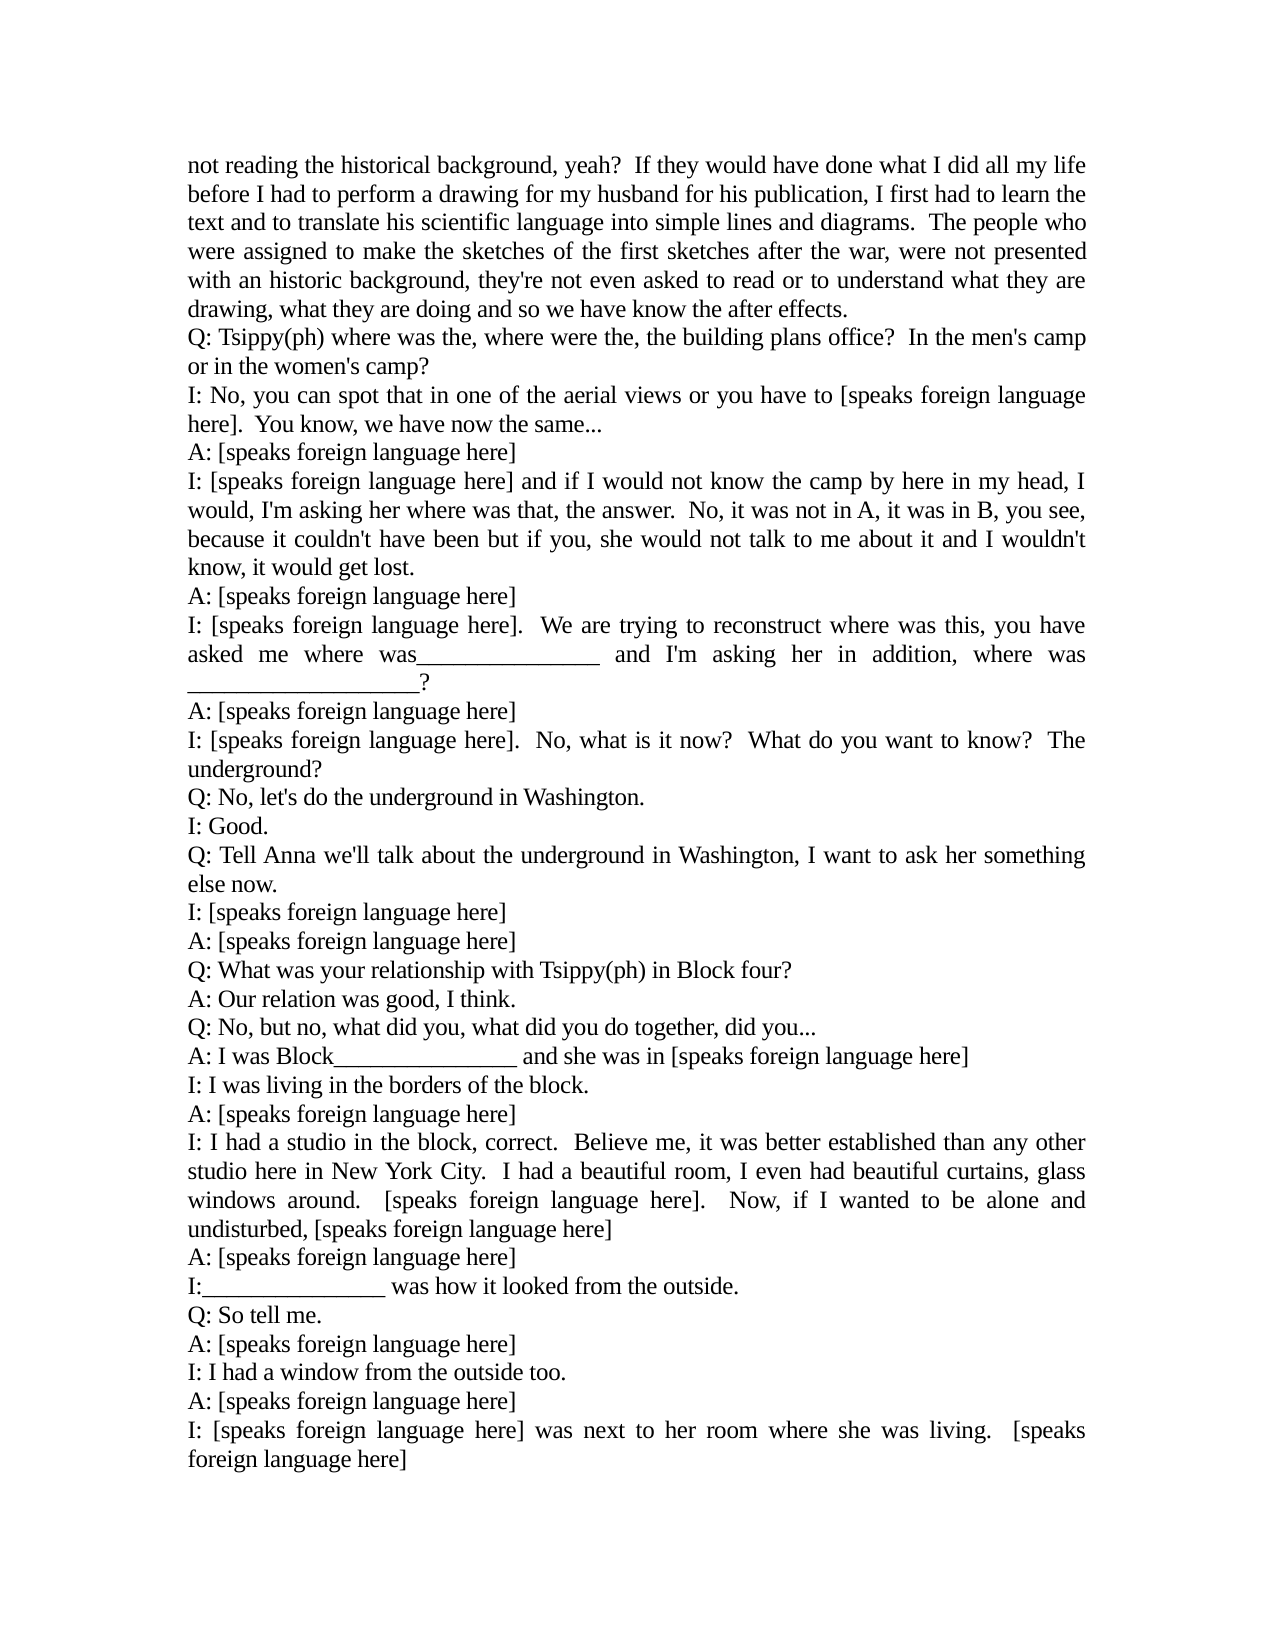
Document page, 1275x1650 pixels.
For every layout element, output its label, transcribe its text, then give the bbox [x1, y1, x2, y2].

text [187, 150, 1087, 351]
text I: Good. [187, 840, 1087, 869]
text I: I had a window from the outside too. [187, 1386, 1087, 1415]
text Q: What was your relationship with Tsippy(ph) in Block four? [187, 984, 1087, 1012]
text I:_______________ was how it looked from the outside. [187, 1300, 1087, 1329]
text A: [speaks foreign language here] [187, 466, 1087, 495]
text Q: So tell me. [187, 1329, 1087, 1357]
text Q: Tsippy(ph) where was the, where were the, the building plans office? In the men's camp or in the women's camp? [187, 351, 1087, 409]
text A: I was Block_______________ and she was in [speaks foreign language here] [187, 1070, 1087, 1099]
text A: [speaks foreign language here] [187, 725, 1087, 754]
text A: [speaks foreign language here] [187, 955, 1087, 984]
text A: [speaks foreign language here] [187, 610, 1087, 639]
text I: [speaks foreign language here] [187, 926, 1087, 955]
text A: [speaks foreign language here] [187, 1357, 1087, 1386]
text A: [speaks foreign language here] [187, 1127, 1087, 1156]
text I: [speaks foreign language here] and if I would not know the camp by here in my head, I would, I'm asking her where was that, the answer. No, it was not in A, it was in B, you see, because it couldn't have been but if you, she would not talk to me about it and I wouldn't know, it would get lost. [187, 495, 1087, 610]
text I: [speaks foreign language here]. We are trying to reconstruct where was this, you have asked me where was_______________ and I'm asking her in addition, where was ___________________? [187, 639, 1087, 725]
text Q: Tell Anna we'll talk about the underground in Washington, I want to ask her something else now. [187, 869, 1087, 926]
text I: I had a studio in the block, correct. Believe me, it was better established than any other studio here in New York City. I had a beautiful room, I even had beautiful curtains, glass windows around. [speaks foreign language here]. Now, if I wanted to be alone and undisturbed, [speaks foreign language here] [187, 1156, 1087, 1271]
text A: [speaks foreign language here] [187, 1271, 1087, 1300]
text I: I was living in the borders of the block. [187, 1099, 1087, 1127]
text Q: No, let's do the underground in Washington. [187, 811, 1087, 840]
text A: [speaks foreign language here] [187, 1415, 1087, 1444]
text I: [speaks foreign language here]. No, what is it now? What do you want to know? The underground? [187, 754, 1087, 811]
text I: No, you can spot that in one of the aerial views or you have to [speaks foreign language here]. You know, we have now the same... [187, 409, 1087, 466]
text Q: No, but no, what did you, what did you do together, did you... [187, 1041, 1087, 1070]
text A: Our relation was good, I think. [187, 1012, 1087, 1041]
